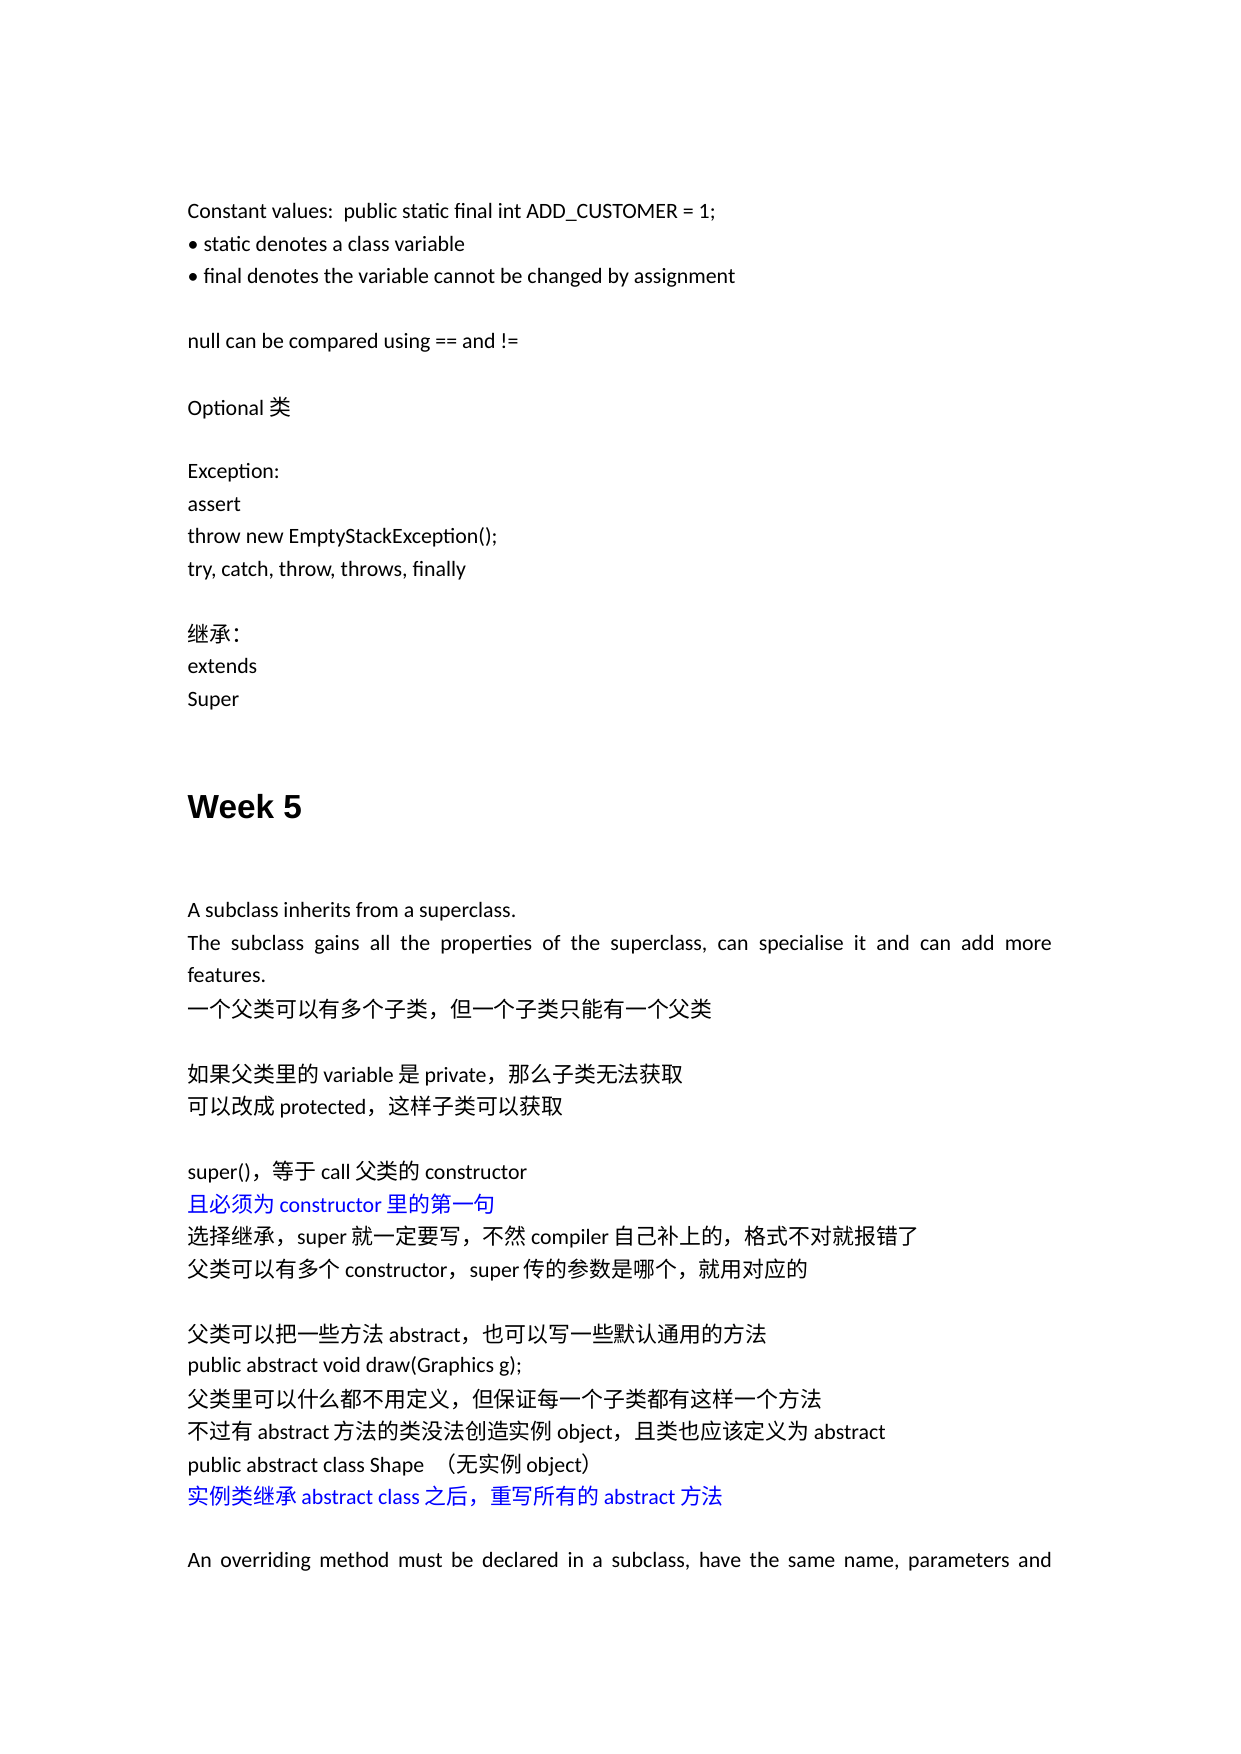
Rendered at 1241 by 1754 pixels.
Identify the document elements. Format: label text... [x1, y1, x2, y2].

text 父类可以有多个constructor，super传的参数是哪个，就用对应的 [187, 1251, 1053, 1284]
text 父类可以把一些方法abstract，也可以写一些默认通用的方法 [187, 1316, 1053, 1349]
text A subclass inherits from a superclass. [187, 894, 1053, 926]
text 继承： [187, 617, 1053, 649]
text Optional 类 [187, 389, 1053, 422]
text 如果父类里的variable是private，那么子类无法获取 [187, 1056, 1053, 1089]
text 不过有abstract方法的类没法创造实例object，且类也应该定义为abstract [187, 1414, 1053, 1446]
text • static denotes a class variable [187, 227, 1053, 259]
text try, catch, throw, throws, finally [187, 552, 1053, 584]
text super()，等于call父类的constructor [187, 1154, 1053, 1186]
text 实例类继承abstract class之后，重写所有的abstract方法 [187, 1479, 1053, 1511]
text 可以改成protected，这样子类可以获取 [187, 1089, 1053, 1121]
text null can be compared using == and != [187, 324, 1053, 357]
text Constant values: public static final int ADD_CUSTOMER = 1; [187, 194, 1053, 227]
text 选择继承，super就一定要写，不然compiler自己补上的，格式不对就报错了 [187, 1219, 1053, 1251]
text public abstract class Shape （无实例object） [187, 1446, 1053, 1479]
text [187, 1544, 1053, 1576]
text The subclass gains all the properties of the superclass, can specialise it and can add more features. [187, 926, 1053, 991]
text public abstract void draw(Graphics g); [187, 1349, 1053, 1381]
text throw new EmptyStackException(); [187, 519, 1053, 552]
text Exception: [187, 454, 1053, 487]
text 且必须为constructor里的第一句 [187, 1186, 1053, 1219]
text • final denotes the variable cannot be changed by assignment [187, 259, 1053, 292]
text 一个父类可以有多个子类，但一个子类只能有一个父类 [187, 991, 1053, 1024]
text assert [187, 487, 1053, 519]
text extends [187, 649, 1053, 682]
text 父类里可以什么都不用定义，但保证每一个子类都有这样一个方法 [187, 1381, 1053, 1414]
text Super [187, 682, 1053, 714]
subtitle Week 5 [187, 774, 1053, 839]
